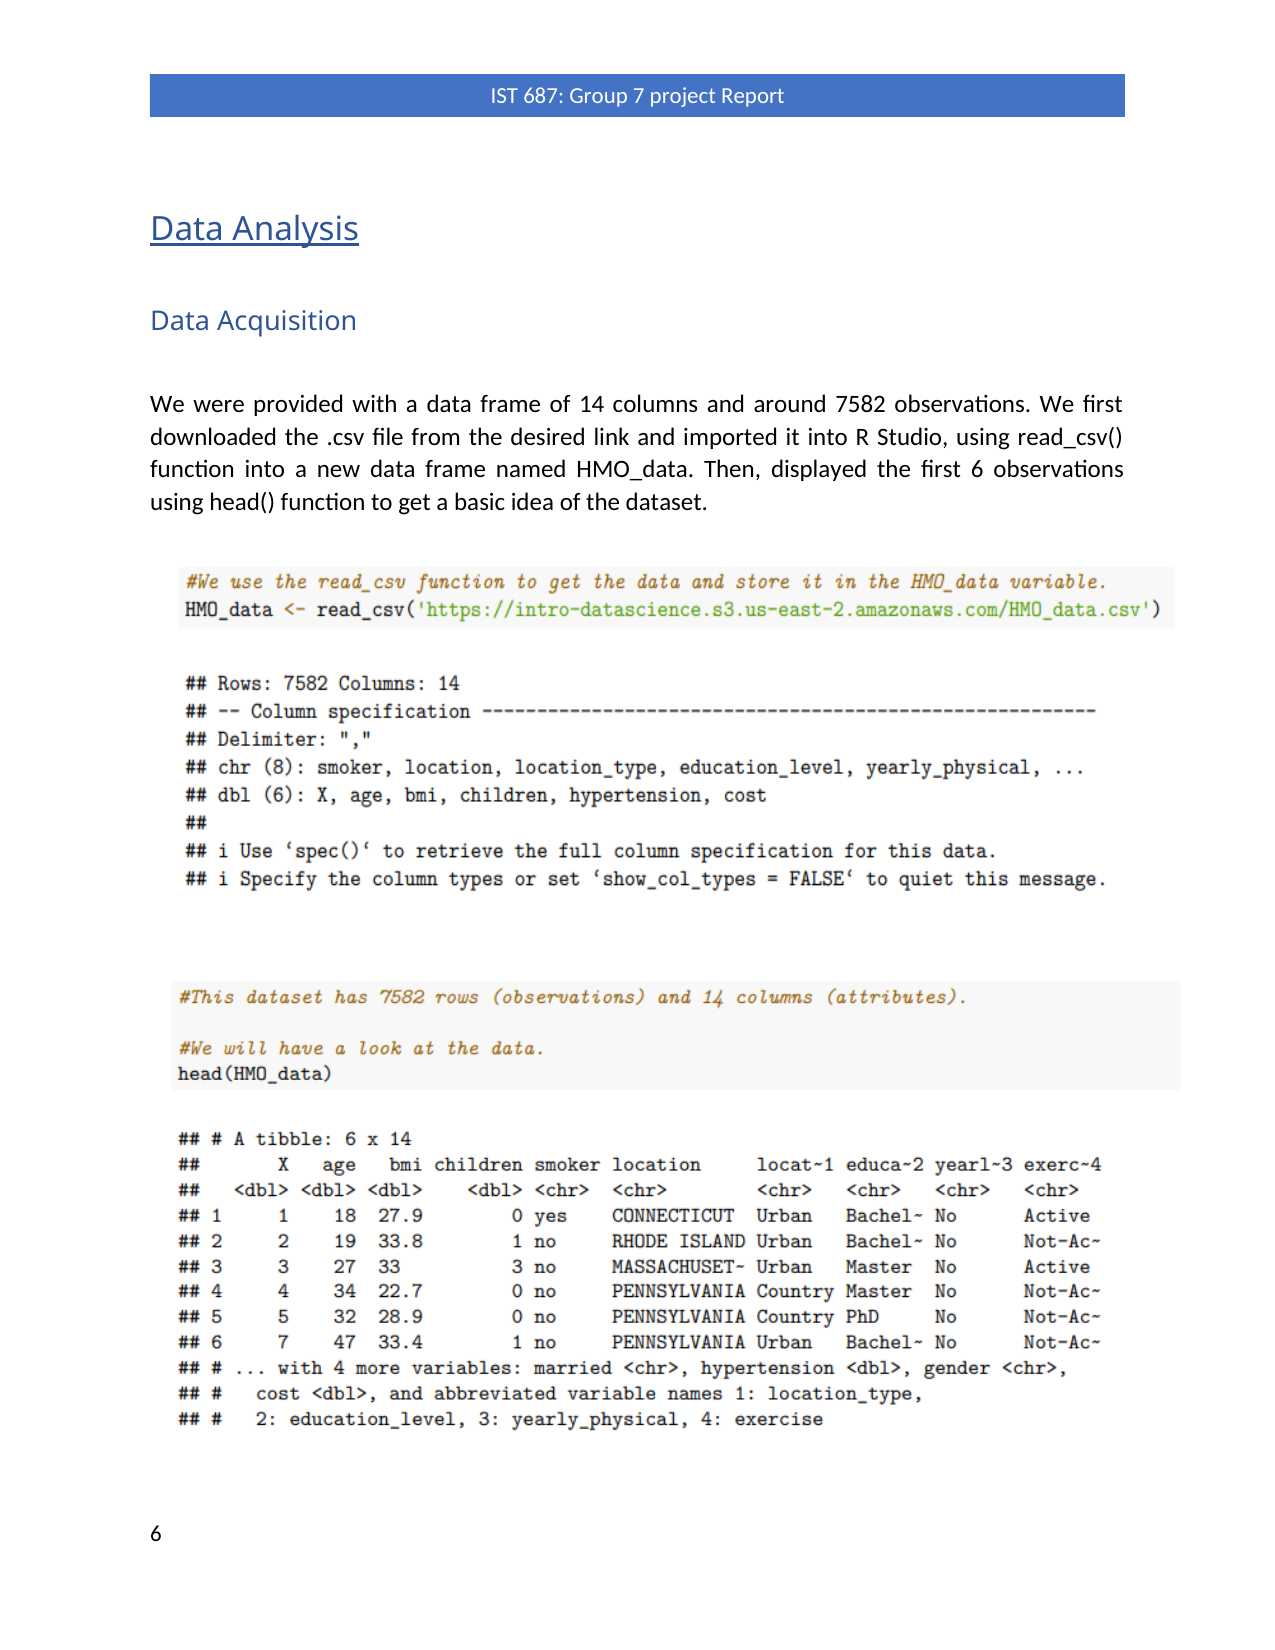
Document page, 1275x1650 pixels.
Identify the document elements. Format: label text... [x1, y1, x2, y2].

text We were provided with a data frame of 14 columns and around 7582 observations. We first downloaded the .csv file from the desired link and imported it into R Studio, using read_csv() function into a new data frame named HMO_data. Then, displayed the first 6 observations using head() function to get a basic idea of the dataset. [150, 388, 1125, 517]
picture [150, 970, 1196, 1438]
subtitle Data Analysis [150, 205, 1125, 251]
subtitle Data Acquisition [150, 301, 1125, 338]
picture [150, 566, 1196, 905]
